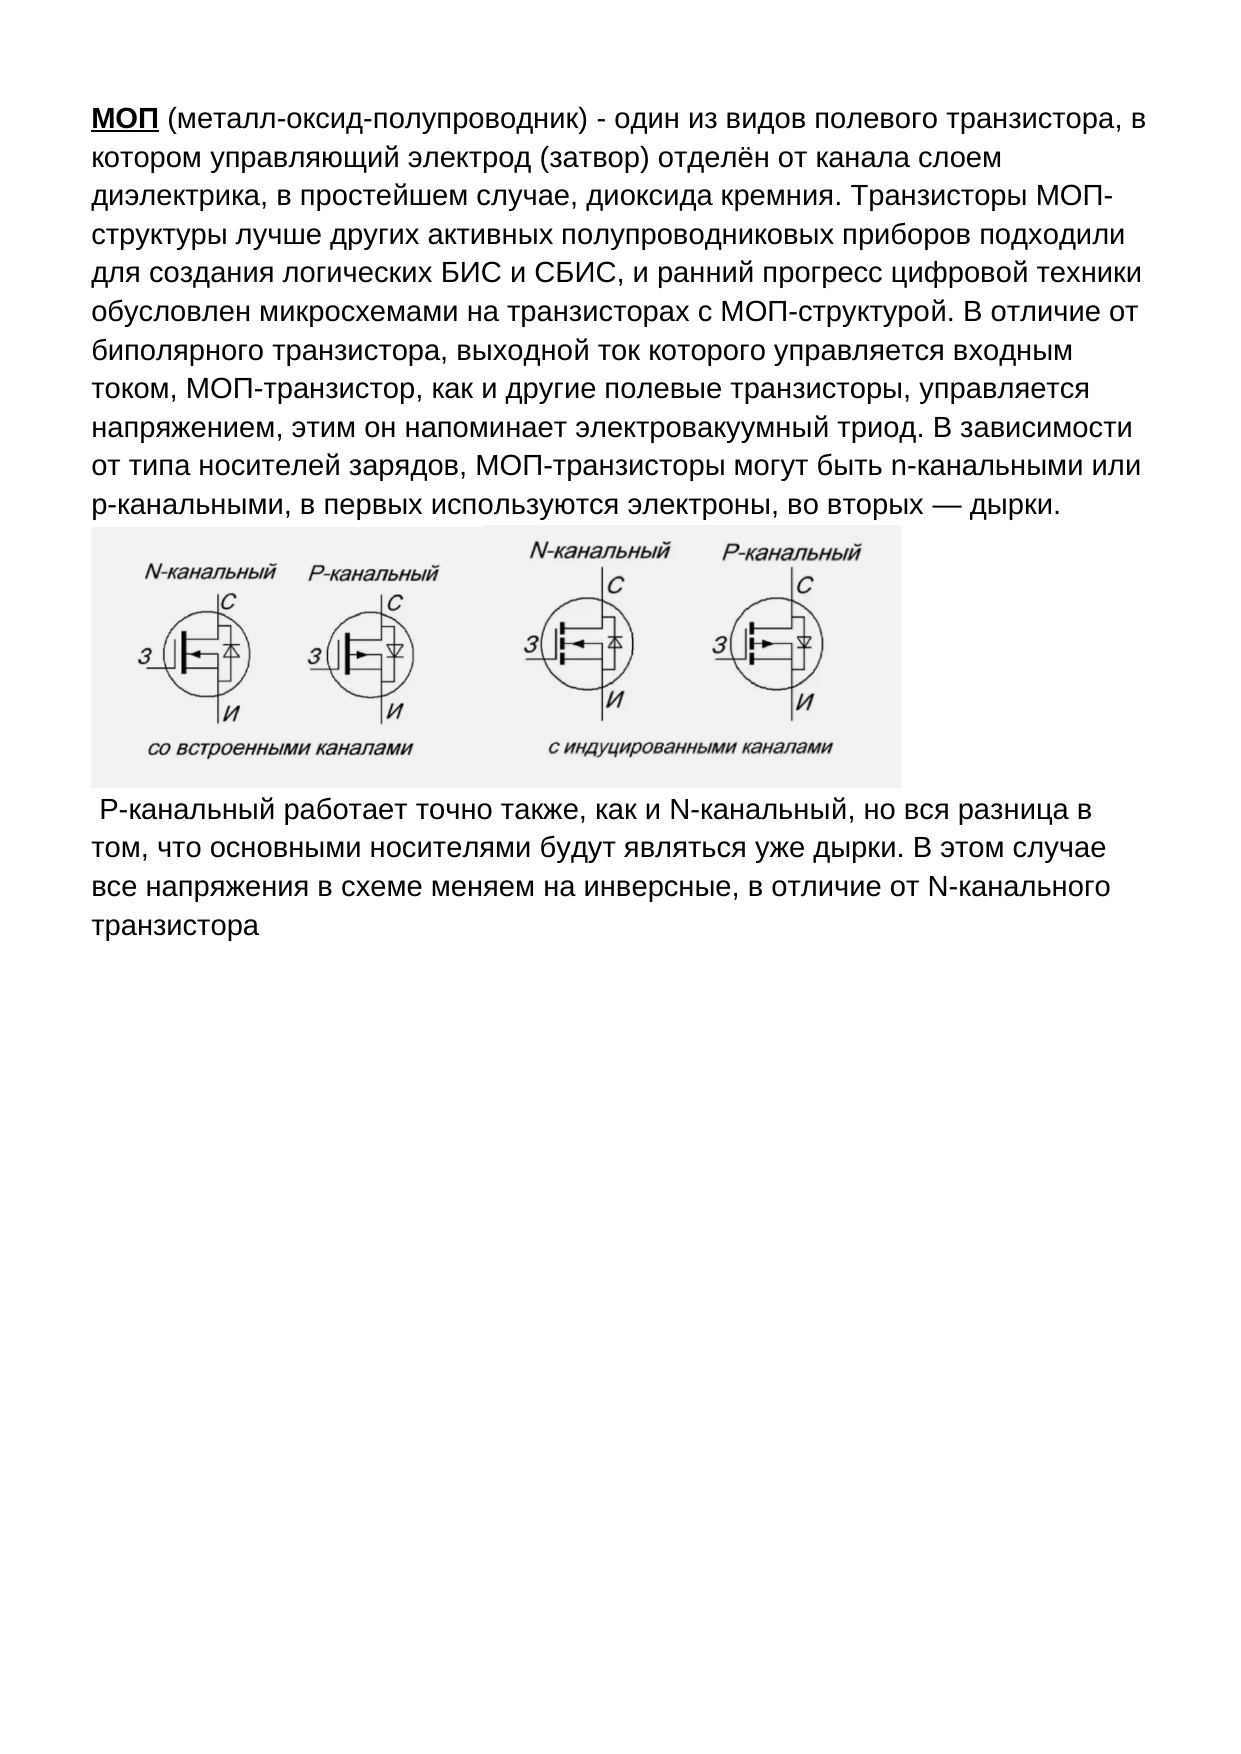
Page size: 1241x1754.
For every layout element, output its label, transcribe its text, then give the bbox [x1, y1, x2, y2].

text МОП (металл-оксид-полупроводник) - один из видов полевого транзистора, в котором управляющий электрод (затвор) отделён от канала слоем диэлектрика, в простейшем случае, диоксида кремния. Транзисторы МОП-структуры лучше других активных полупроводниковых приборов подходили для создания логических БИС и СБИС, и ранний прогресс цифровой техники обусловлен микросхемами на транзисторах с МОП-структурой. В отличие от биполярного транзистора, выходной ток которого управляется входным током, МОП-транзистор, как и другие полевые транзисторы, управляется напряжением, этим он напоминает электровакуумный триод. В зависимости от типа носителей зарядов, МОП-транзисторы могут быть n-канальными или p-канальными, в первых используются электроны, во вторых — дырки. [91, 101, 1151, 520]
picture [91, 525, 902, 788]
text P-канальный работает точно также, как и N-канальный, но вся разница в том, что основными носителями будут являться уже дырки. В этом случае все напряжения в схеме меняем на инверсные, в отличие от N-канального транзистора [91, 792, 1151, 941]
